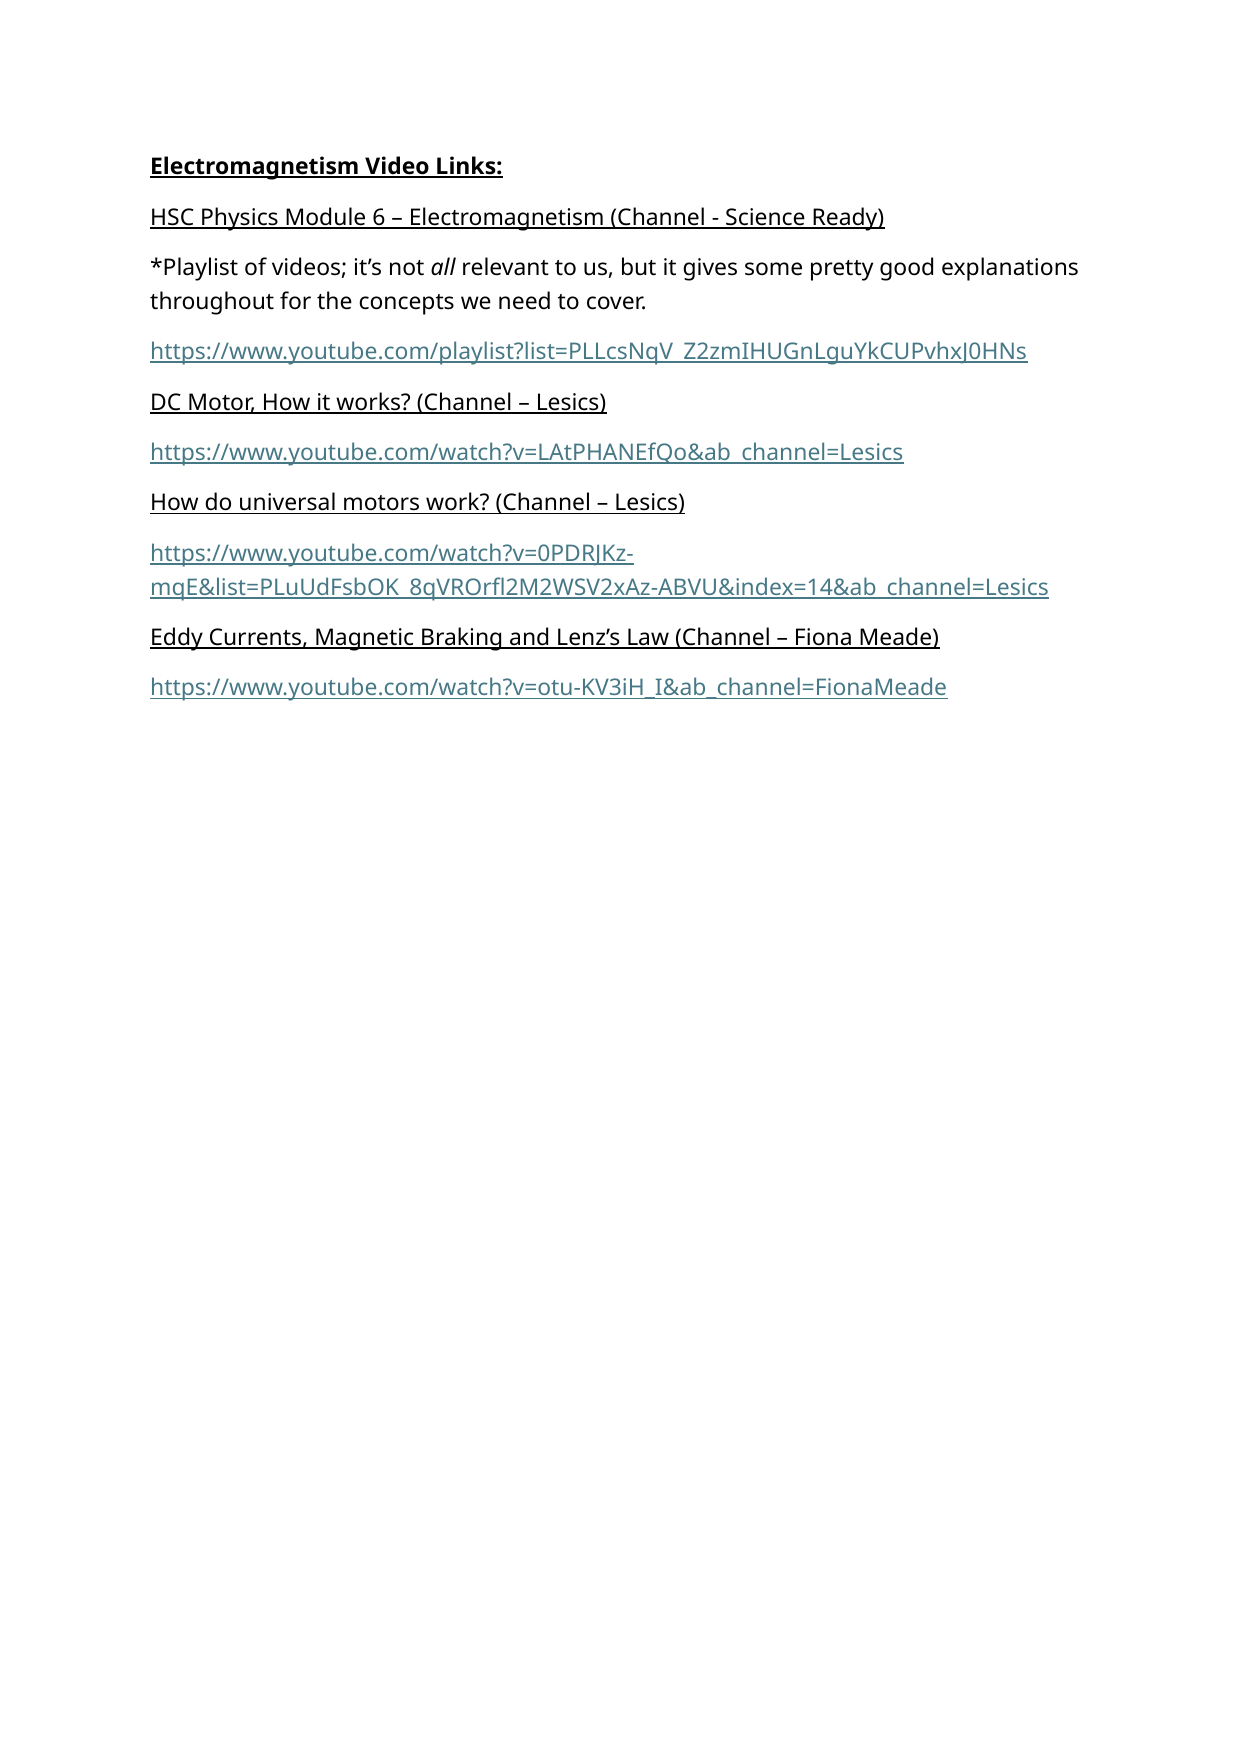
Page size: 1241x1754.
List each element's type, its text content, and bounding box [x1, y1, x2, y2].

text Electromagnetism Video Links: [150, 150, 1090, 181]
text *Playlist of videos; it’s not all relevant to us, but it gives some pretty good explanations throughout for the concepts we need to cover. [150, 251, 1090, 316]
text https://www.youtube.com/watch?v=0PDRJKz-mqE&list=PLuUdFsbOK_8qVROrfl2M2WSV2xAz-ABVU&index=14&ab_channel=Lesics [150, 537, 1090, 602]
text How do universal motors work? (Channel – Lesics) [150, 486, 1090, 517]
text HSC Physics Module 6 – Electromagnetism (Channel - Science Ready) [150, 200, 1090, 232]
text DC Motor, How it works? (Channel – Lesics) [150, 385, 1090, 417]
text https://www.youtube.com/playlist?list=PLLcsNqV_Z2zmIHUGnLguYkCUPvhxJ0HNs [150, 335, 1090, 366]
text https://www.youtube.com/watch?v=LAtPHANEfQo&ab_channel=Lesics [150, 436, 1090, 467]
text Eddy Currents, Magnetic Braking and Lenz’s Law (Channel – Fiona Meade) [150, 621, 1090, 652]
text https://www.youtube.com/watch?v=otu-KV3iH_I&ab_channel=FionaMeade [150, 671, 1090, 702]
